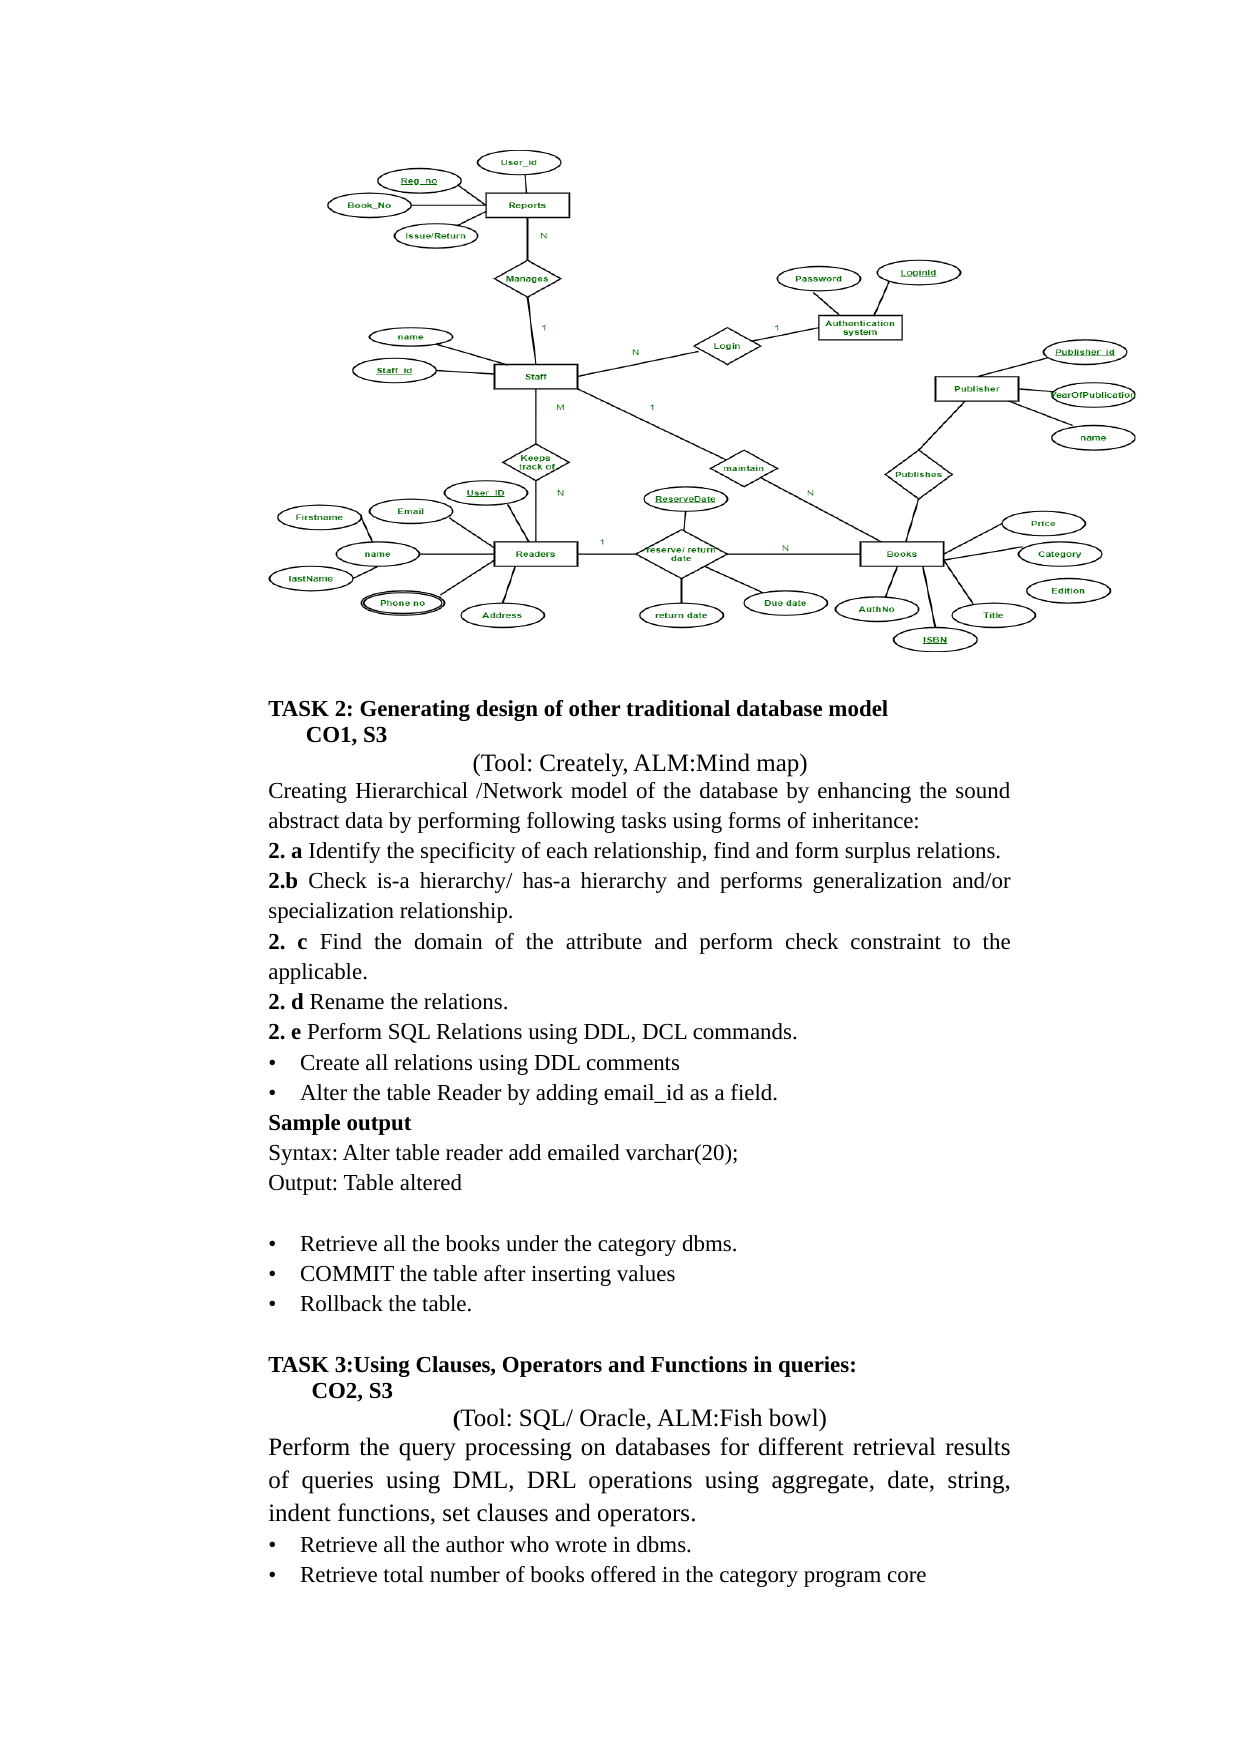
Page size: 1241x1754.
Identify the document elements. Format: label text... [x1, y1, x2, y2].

text 2. a Identify the specificity of each relationship, find and form surplus relations. [268, 837, 1012, 863]
text 2.b Check is-a hierarchy/ has-a hierarchy and performs generalization and/or specialization relationship. [268, 867, 1012, 924]
list Retrieve all the books under the category dbms. [268, 1230, 1012, 1256]
text 2. e Perform SQL Relations using DDL, DCL commands. [268, 1018, 1012, 1045]
text 2. d Rename the relations. [268, 988, 1012, 1014]
list COMMIT the table after inserting values [268, 1260, 1012, 1286]
list Retrieve all the author who wrote in dbms. [268, 1531, 1012, 1557]
list Create all relations using DDL comments [268, 1048, 1012, 1075]
text Syntax: Alter table reader add emailed varchar(20); [268, 1139, 1012, 1166]
text TASK 2: Generating design of other traditional database model CO1, S3 [268, 695, 1012, 748]
text TASK 3:Using Clauses, Operators and Functions in queries: CO2, S3 [268, 1351, 1012, 1403]
text Sample output [268, 1109, 1012, 1135]
list Retrieve total number of books offered in the category program core [268, 1561, 1012, 1588]
list Alter the table Reader by adding email_id as a field. [268, 1079, 1012, 1105]
text Creating Hierarchical /Network model of the database by enhancing the sound abstract data by performing following tasks using forms of inheritance: [268, 777, 1012, 833]
text 2. c Find the domain of the attribute and perform check constraint to the applicable. [268, 928, 1012, 984]
text Perform the query processing on databases for different retrieval results of queries using DML, DRL operations using aggregate, date, string, indent functions, set clauses and operators. [268, 1432, 1012, 1527]
list Rollback the table. [268, 1290, 1012, 1317]
text Output: Table altered [268, 1169, 1012, 1196]
text (Tool: SQL/ Oracle, ALM:Fish bowl) [268, 1403, 1012, 1432]
text (Tool: Creately, ALM:Mind map) [268, 748, 1012, 777]
picture [268, 150, 1136, 652]
